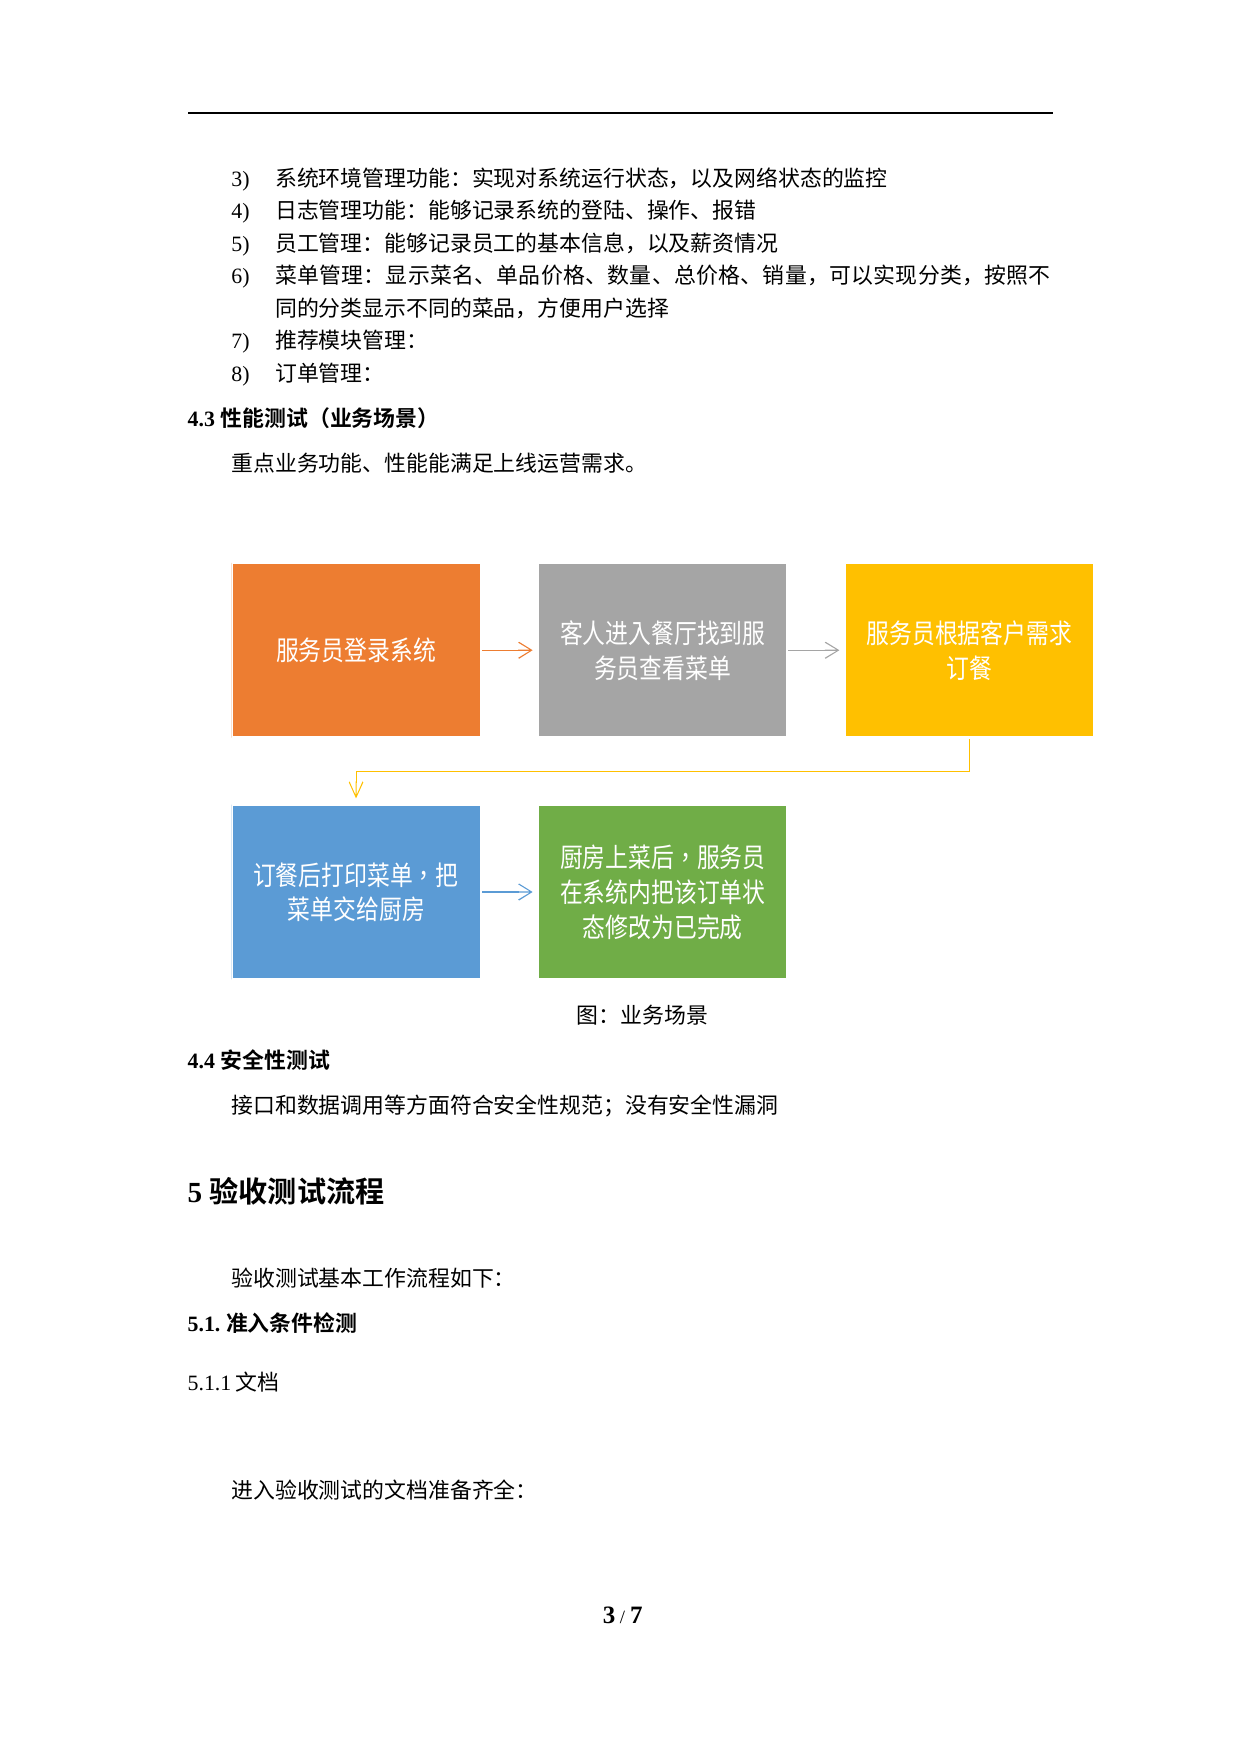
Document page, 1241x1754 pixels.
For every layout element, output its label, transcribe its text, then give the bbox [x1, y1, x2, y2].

text 进入验收测试的文档准备齐全： [187, 1473, 1053, 1505]
list 推荐模块管理： [231, 323, 1053, 355]
subtitle 5 验收测试流程 [187, 1158, 1053, 1223]
subtitle 5.1. 准入条件检测 [187, 1305, 1053, 1338]
list 日志管理功能：能够记录系统的登陆、操作、报错 [231, 193, 1053, 225]
text 重点业务功能、性能能满足上线运营需求。 [187, 445, 1053, 478]
subtitle 4.4 安全性测试 [187, 1043, 1053, 1075]
text 验收测试基本工作流程如下： [187, 1260, 1053, 1293]
text 接口和数据调用等方面符合安全性规范；没有安全性漏洞 [187, 1088, 1053, 1120]
list 菜单管理：显示菜名、单品价格、数量、总价格、销量，可以实现分类，按照不同的分类显示不同的菜品，方便用户选择 [231, 258, 1053, 323]
list 员工管理：能够记录员工的基本信息，以及薪资情况 [231, 225, 1053, 258]
list 系统环境管理功能：实现对系统运行状态，以及网络状态的监控 [231, 160, 1053, 193]
list 订单管理： [231, 355, 1053, 388]
subtitle 4.3 性能测试（业务场景） [187, 400, 1053, 433]
subtitle 5.1.1文档 [187, 1365, 1053, 1397]
text 图：业务场景 [187, 998, 1053, 1030]
